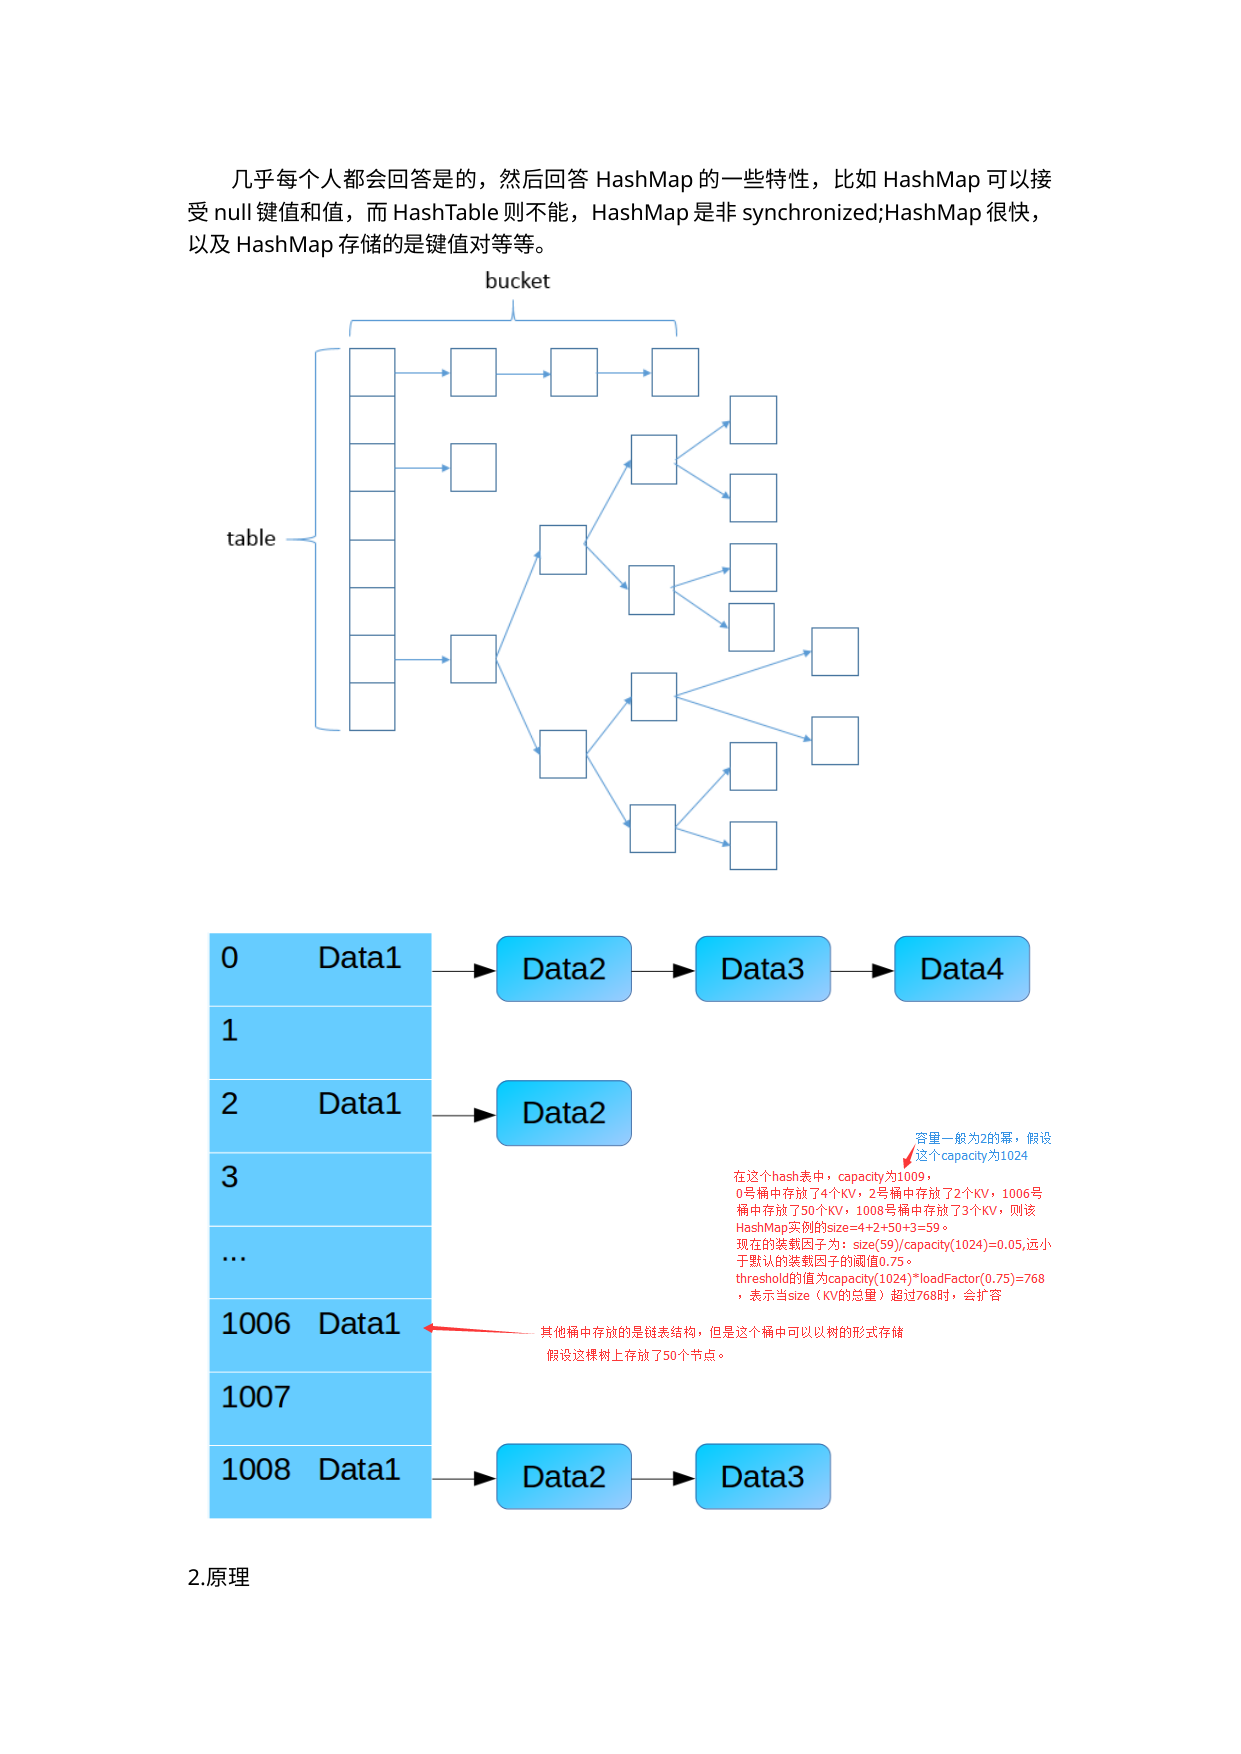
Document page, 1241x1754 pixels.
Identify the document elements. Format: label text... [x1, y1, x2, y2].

picture [187, 909, 1053, 1533]
picture [187, 259, 1053, 880]
text 几乎每个人都会回答是的，然后回答HashMap的一些特性，比如HashMap可以接受null键值和值，而HashTable则不能，HashMap是非synchronized;HashMap很快，以及HashMap存储的是键值对等等。 [187, 162, 1053, 259]
text 2.原理 [187, 1559, 1053, 1592]
